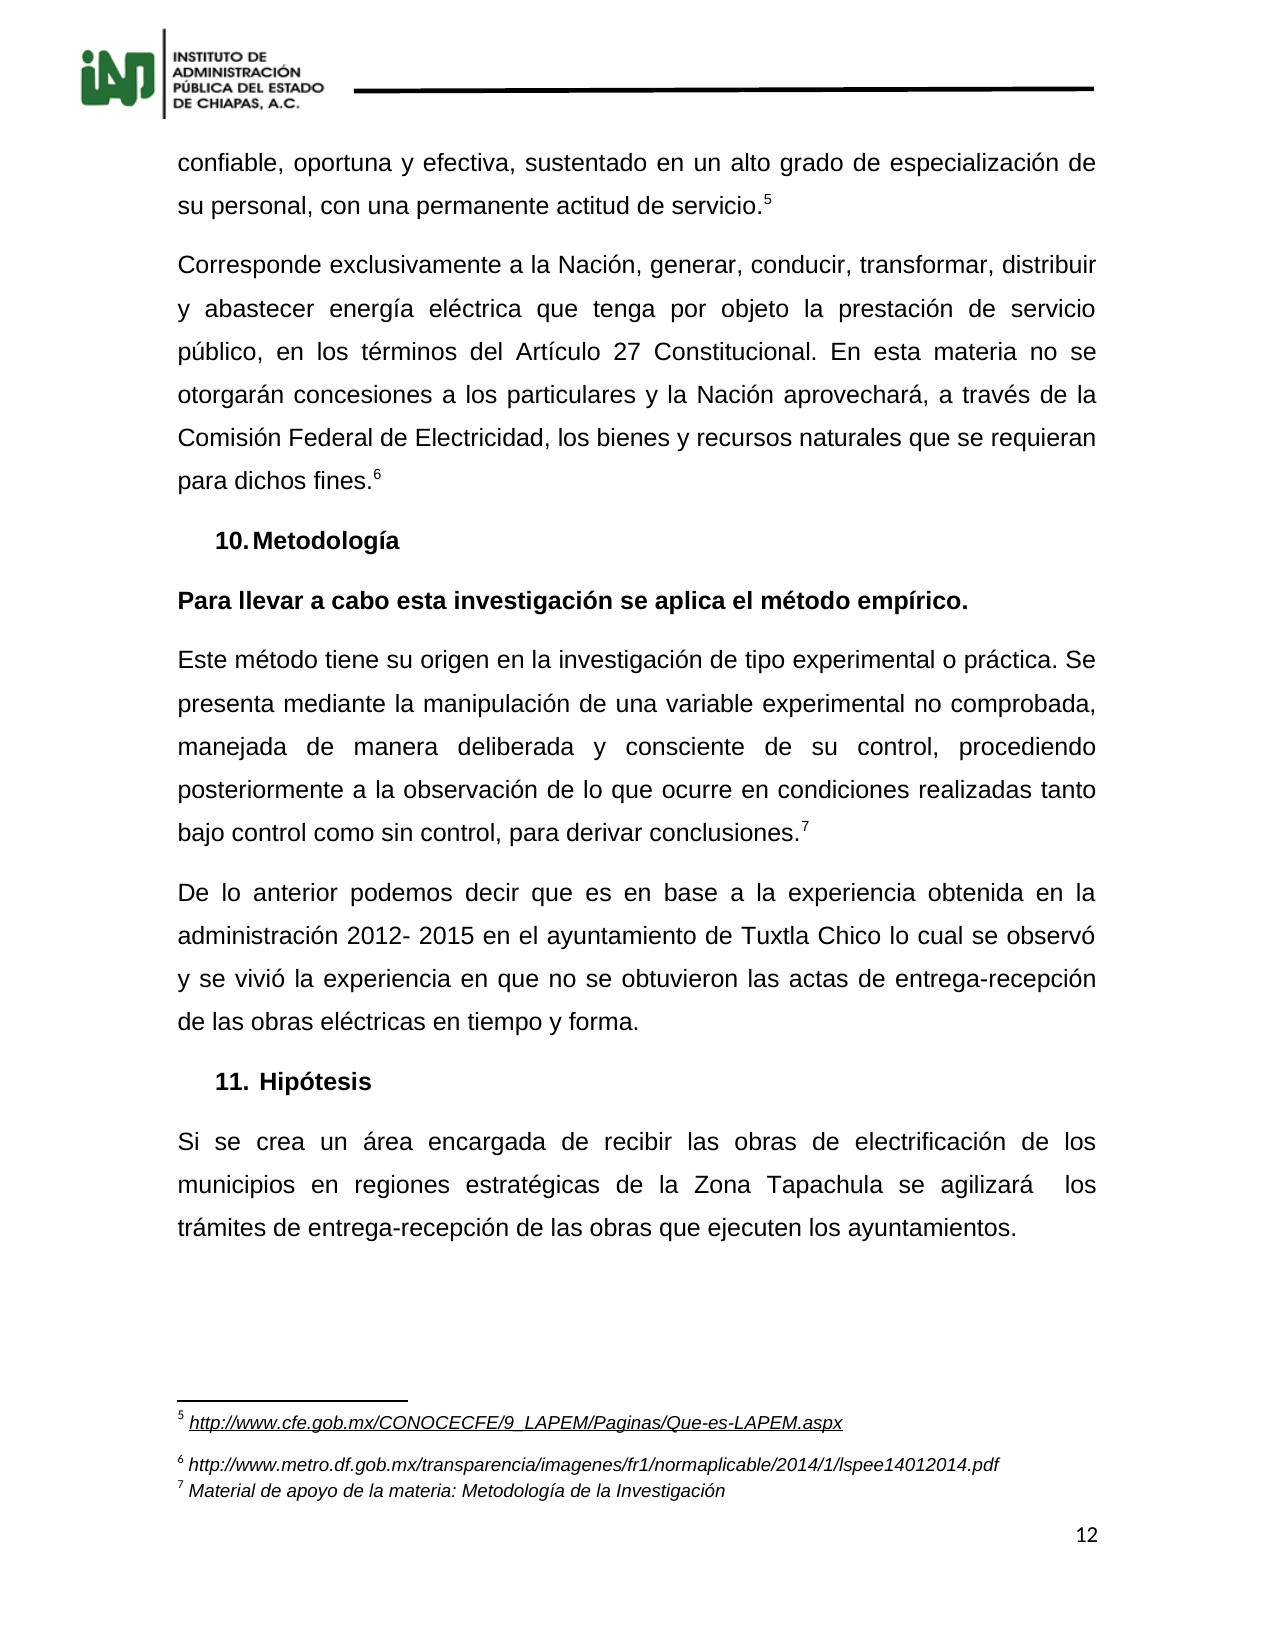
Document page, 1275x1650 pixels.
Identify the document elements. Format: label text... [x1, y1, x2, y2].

list Hipótesis [215, 1067, 1098, 1096]
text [177, 176, 1098, 219]
text De lo anterior podemos decir que es en base a la experiencia obtenida en la administración 2012- 2015 en el ayuntamiento de Tuxtla Chico lo cual se observó y se vivió la experiencia en que no se obtuvieron las actas de entrega-recepción de las obras eléctricas en tiempo y forma. [177, 878, 1098, 1036]
text Corresponde exclusivamente a la Nación, generar, conducir, transformar, distribuir y abastecer energía eléctrica que tenga por objeto la prestación de servicio público, en los términos del Artículo 27 Constitucional. En esta materia no se otorgarán concesiones a los particulares y la Nación aprovechará, a través de la Comisión Federal de Electricidad, los bienes y recursos naturales que se requieran para dichos fines. [177, 251, 1098, 495]
text Si se crea un área encargada de recibir las obras de electrificación de los municipios en regiones estratégicas de la Zona Tapachula se agilizará los trámites de entrega-recepción de las obras que ejecuten los ayuntamientos. [177, 1127, 1098, 1242]
picture [63, 24, 333, 119]
text Este método tiene su origen en la investigación de tipo experimental o práctica. Se presenta mediante la manipulación de una variable experimental no comprobada, manejada de manera deliberada y consciente de su control, procediendo posteriormente a la observación de lo que ocurre en condiciones realizadas tanto bajo control como sin control, para derivar conclusiones. [177, 646, 1098, 847]
list Metodología [215, 526, 1098, 555]
text Para llevar a cabo esta investigación se aplica el método empírico. [177, 586, 1098, 614]
